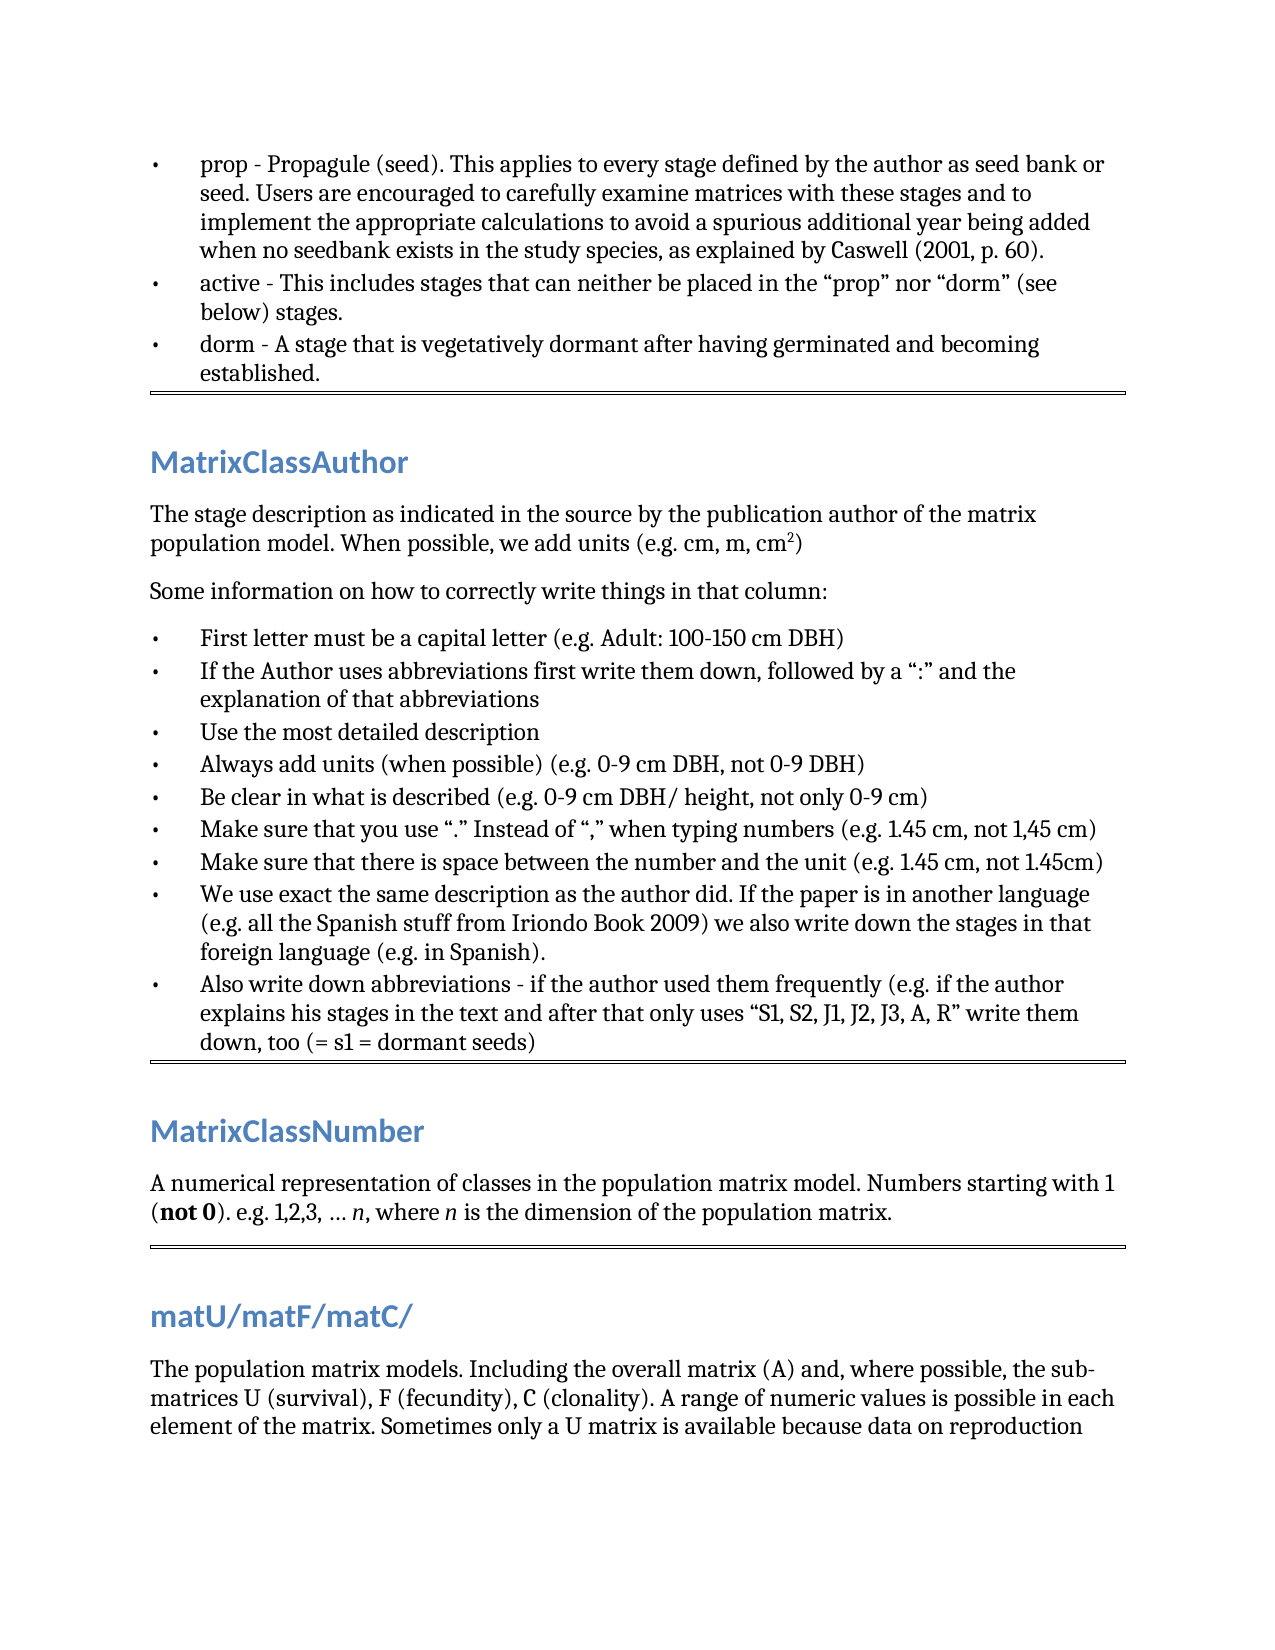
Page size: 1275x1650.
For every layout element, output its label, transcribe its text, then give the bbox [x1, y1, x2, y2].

text A numerical representation of classes in the population matrix model. Numbers starting with 1 (not 0). e.g. 1,2,3, … , where is the dimension of the population matrix. [150, 1169, 1125, 1227]
list dorm - A stage that is vegetatively dormant after having germinated and becoming established. [150, 330, 1125, 387]
text Some information on how to correctly write things in that column: [150, 577, 1125, 605]
list prop - Propagule (seed). This applies to every stage defined by the author as seed bank or seed. Users are encouraged to carefully examine matrices with these stages and to implement the appropriate calculations to avoid a spurious additional year being added when no seedbank exists in the study species, as explained by Caswell (2001, p. 60). [150, 150, 1125, 265]
list If the Author uses abbreviations first write them down, followed by a “:” and the explanation of that abbreviations [150, 657, 1125, 714]
list Also write down abbreviations - if the author used them frequently (e.g. if the author explains his stages in the text and after that only uses “S1, S2, J1, J2, J3, A, R” write them down, too (= s1 = dormant seeds) [150, 970, 1125, 1057]
subtitle MatrixClassAuthor [150, 441, 1125, 482]
text The stage description as indicated in the source by the publication author of the matrix population model. When possible, we add units (e.g. cm, m, cm2) [150, 500, 1125, 558]
list Be clear in what is described (e.g. 0-9 cm DBH/ height, not only 0-9 cm) [150, 783, 1125, 812]
list active - This includes stages that can neither be placed in the “prop” nor “dorm” (see below) stages. [150, 269, 1125, 326]
list First letter must be a capital letter (e.g. Adult: 100-150 cm DBH) [150, 624, 1125, 653]
list We use exact the same description as the author did. If the paper is in another language (e.g. all the Spanish stuff from Iriondo Book 2009) we also write down the stages in that foreign language (e.g. in Spanish). [150, 880, 1125, 967]
list Make sure that you use “.” Instead of “,” when typing numbers (e.g. 1.45 cm, not 1,45 cm) [150, 815, 1125, 844]
list Always add units (when possible) (e.g. 0-9 cm DBH, not 0-9 DBH) [150, 750, 1125, 779]
list Use the most detailed description [150, 718, 1125, 747]
subtitle MatrixClassNumber [150, 1110, 1125, 1151]
subtitle matU/matF/matC/ [150, 1295, 1125, 1336]
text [150, 1355, 1125, 1441]
list Make sure that there is space between the number and the unit (e.g. 1.45 cm, not 1.45cm) [150, 848, 1125, 877]
